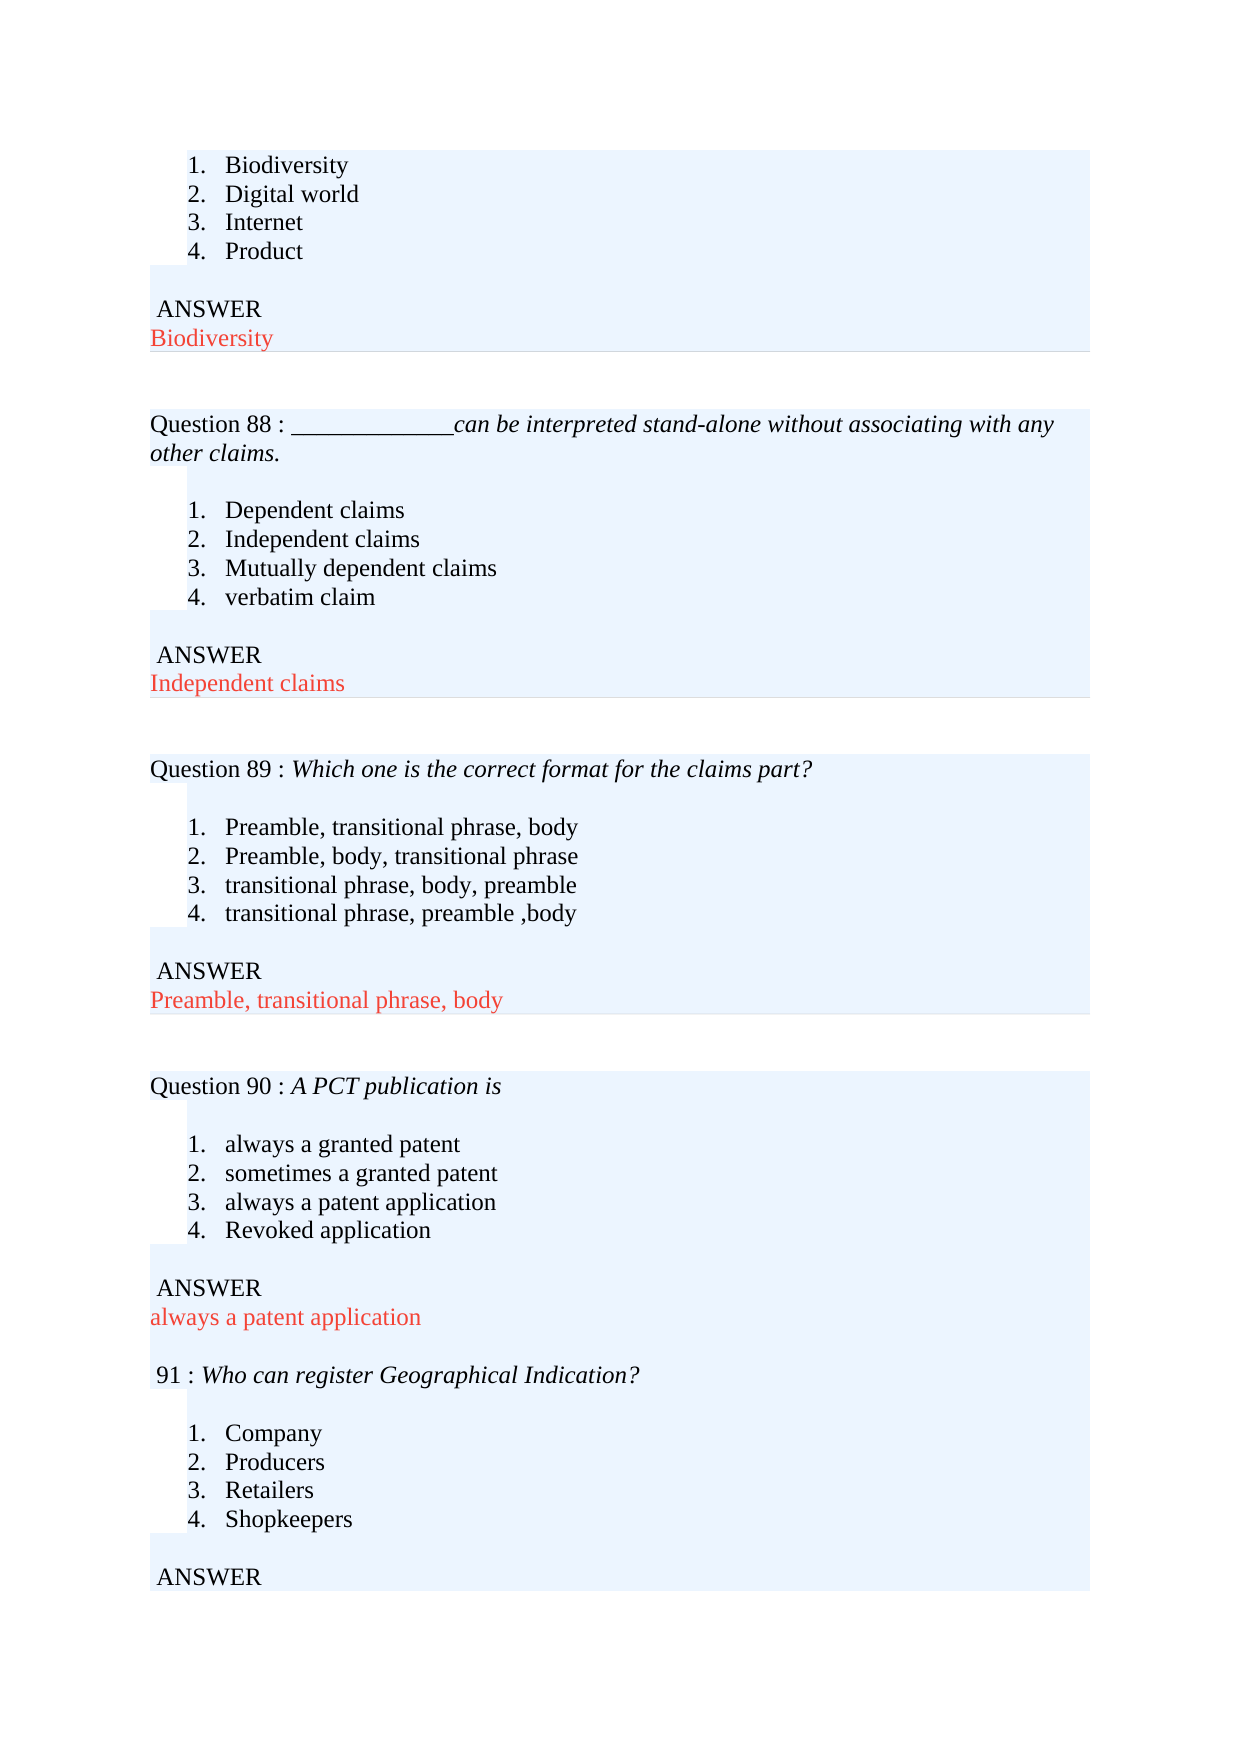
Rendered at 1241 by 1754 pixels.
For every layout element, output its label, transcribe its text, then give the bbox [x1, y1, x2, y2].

list Preamble, body, transitional phrase [187, 841, 1090, 870]
text ANSWER [150, 294, 1090, 323]
list Biodiversity [187, 150, 1090, 179]
list Internet [187, 207, 1090, 236]
list verbatim claim [187, 582, 1090, 611]
list Producers [187, 1447, 1090, 1475]
list transitional phrase, body, preamble [187, 870, 1090, 898]
list Digital world [187, 179, 1090, 207]
text Question 90 : A PCT publication is [150, 1071, 1090, 1100]
list Dependent claims [187, 496, 1090, 524]
list sometimes a granted patent [187, 1158, 1090, 1187]
text Question 88 : _____________can be interpreted stand-alone without associating with any other claims. [150, 409, 1090, 466]
list transitional phrase, preamble ,body [187, 898, 1090, 927]
list Preamble, transitional phrase, body [187, 812, 1090, 841]
list Retailers [187, 1475, 1090, 1504]
text Preamble, transitional phrase, body [150, 985, 1090, 1013]
list Company [187, 1418, 1090, 1447]
list Product [187, 236, 1090, 265]
list always a patent application [187, 1187, 1090, 1215]
text 91 : Who can register Geographical Indication? [150, 1360, 1090, 1389]
list Revoked application [187, 1215, 1090, 1244]
text Independent claims [150, 668, 1090, 697]
list Independent claims [187, 524, 1090, 553]
list Mutually dependent claims [187, 553, 1090, 582]
text Question 89 : Which one is the correct format for the claims part? [150, 754, 1090, 783]
list always a granted patent [187, 1129, 1090, 1158]
text Biodiversity [150, 323, 1090, 351]
text ANSWER [150, 1273, 1090, 1302]
text ANSWER [150, 956, 1090, 985]
text always a patent application [150, 1302, 1090, 1331]
text ANSWER [150, 1562, 1090, 1591]
list Shopkeepers [187, 1504, 1090, 1533]
text ANSWER [150, 640, 1090, 668]
